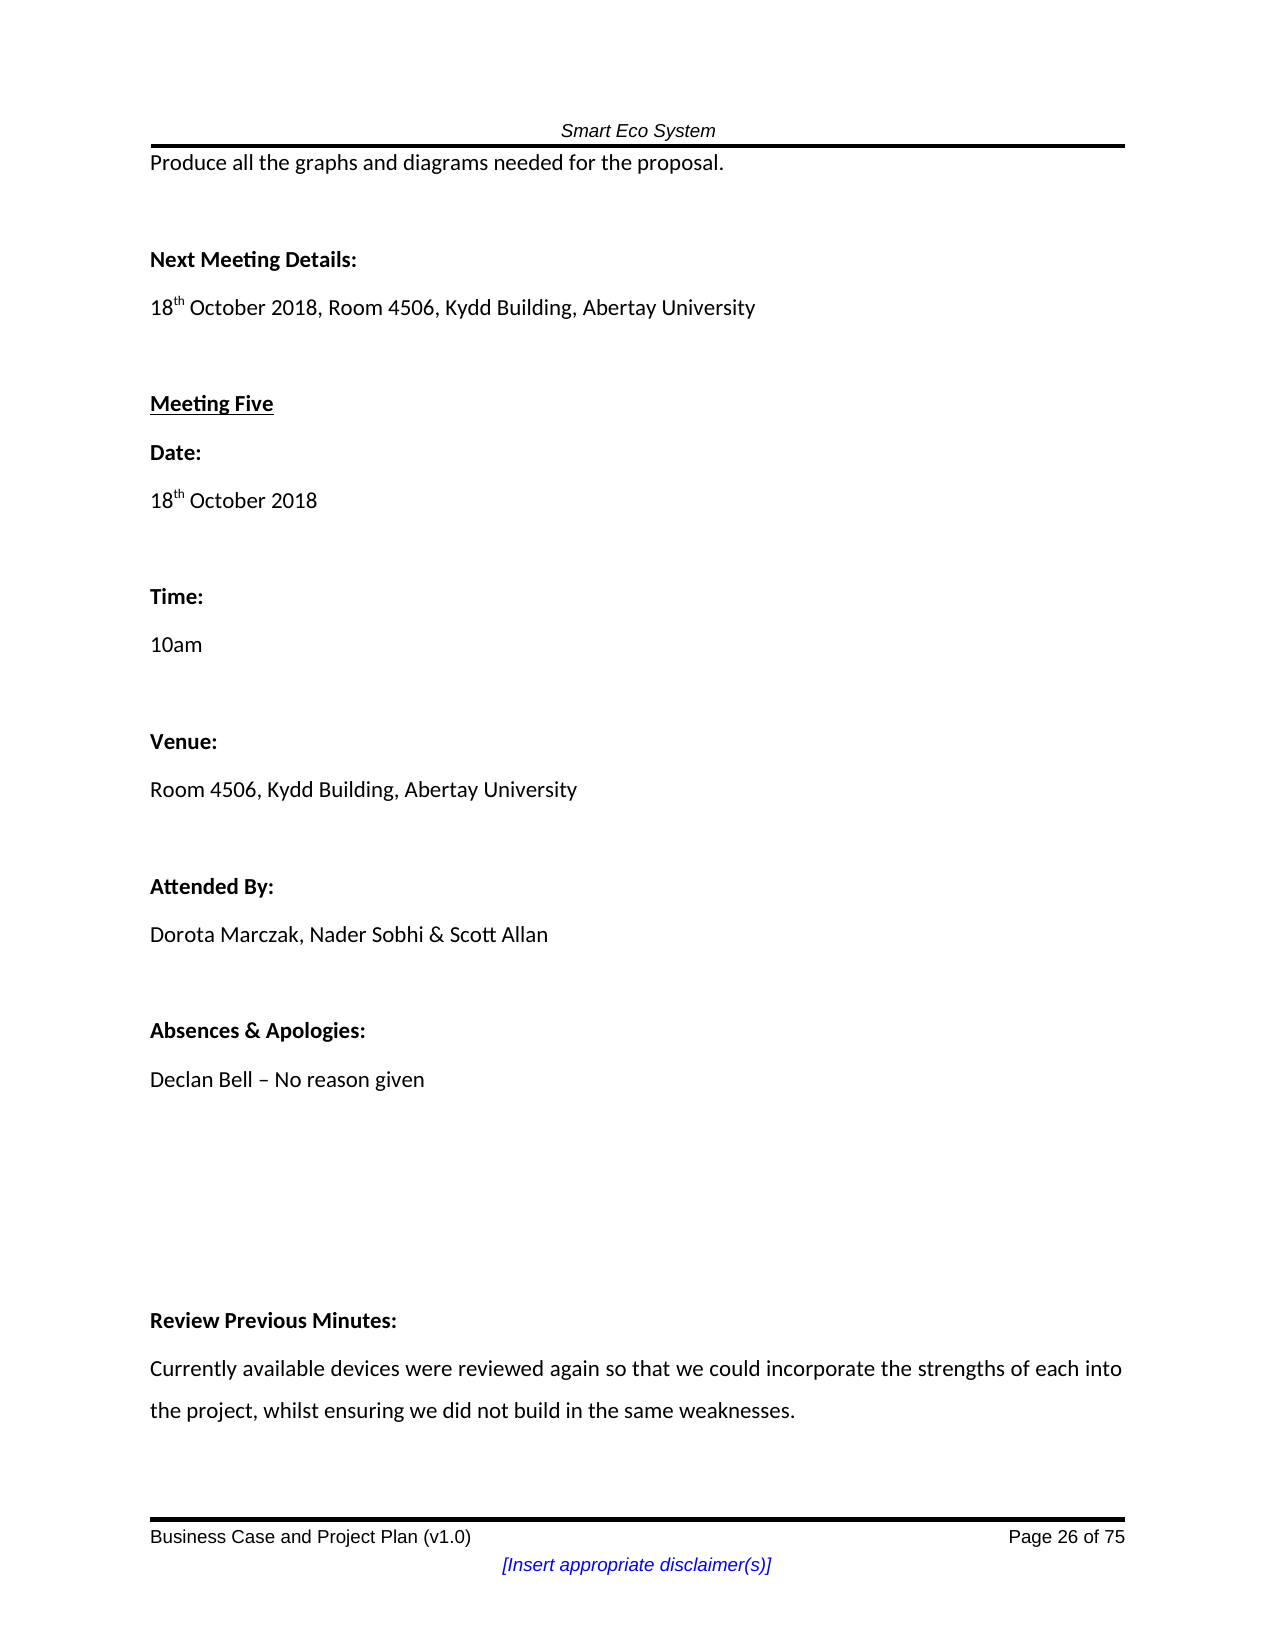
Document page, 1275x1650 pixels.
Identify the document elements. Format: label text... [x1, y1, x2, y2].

text Produce all the graphs and diagrams needed for the proposal. [150, 148, 1125, 176]
text Date: [150, 438, 1125, 466]
text 18th October 2018 [150, 486, 1125, 514]
text 18th October 2018, Room 4506, Kydd Building, Abertay University [150, 293, 1125, 321]
text Attended By: [150, 872, 1125, 900]
text Time: [150, 582, 1125, 610]
text Declan Bell – No reason given [150, 1065, 1125, 1093]
text Review Previous Minutes: [150, 1306, 1125, 1334]
text Room 4506, Kydd Building, Abertay University [150, 775, 1125, 803]
text Currently available devices were reviewed again so that we could incorporate the strengths of each into the project, whilst ensuring we did not build in the same weaknesses. [150, 1354, 1125, 1424]
text 10am [150, 631, 1125, 659]
text Venue: [150, 727, 1125, 755]
text Dorota Marczak, Nader Sobhi & Scott Allan [150, 920, 1125, 948]
text Absences & Apologies: [150, 1016, 1125, 1044]
text Next Meeting Details: [150, 245, 1125, 273]
text Meeting Five [150, 389, 1125, 417]
